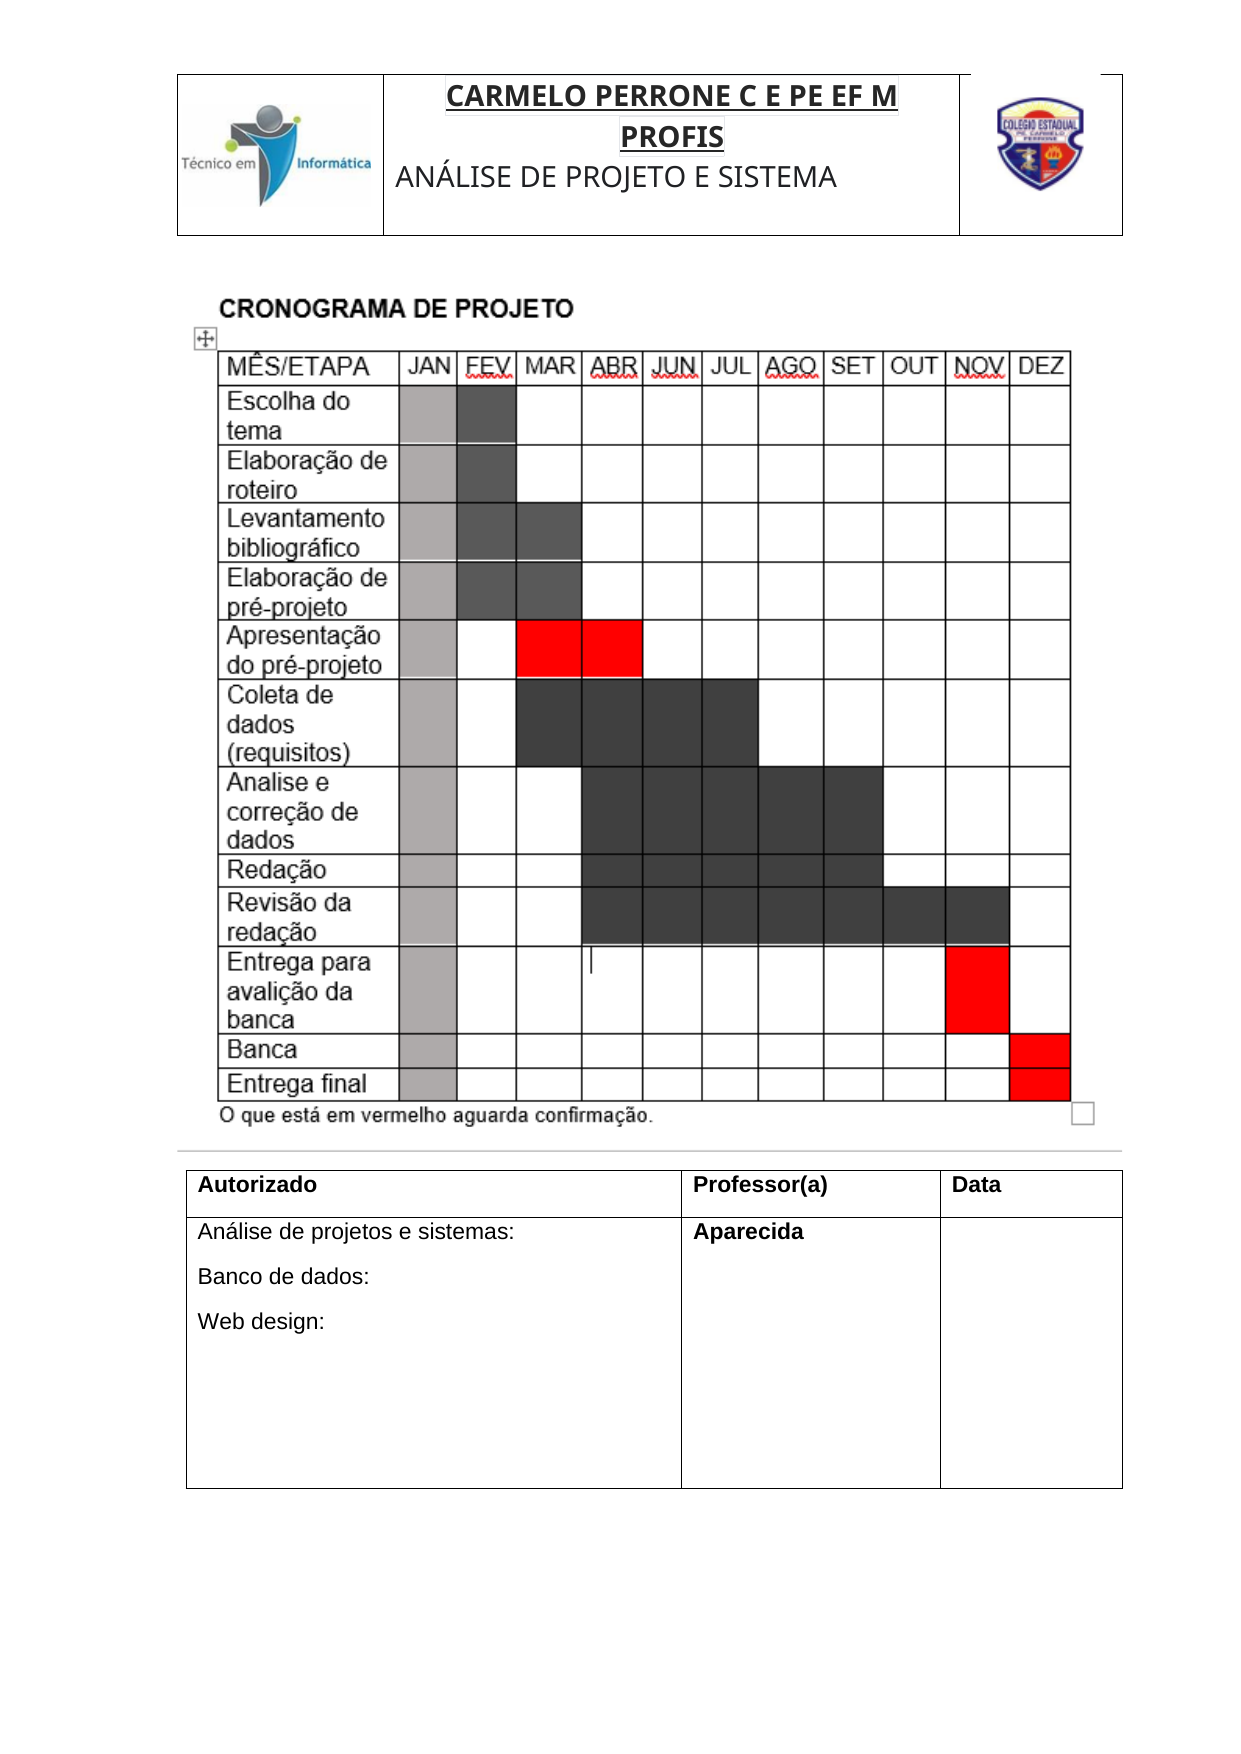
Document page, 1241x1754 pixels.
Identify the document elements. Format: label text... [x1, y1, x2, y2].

table_header Professor(a) [682, 1171, 940, 1217]
picture [971, 74, 1101, 199]
table_header Autorizado [187, 1171, 681, 1217]
table_cell Aparecida [682, 1218, 940, 1488]
table_cell [941, 1218, 1122, 1488]
table_header Data [941, 1171, 1122, 1217]
picture [181, 104, 371, 207]
table_cell Análise de projetos e sistemas: Banco de dados: Web design: [187, 1218, 681, 1488]
picture [177, 283, 1123, 1152]
